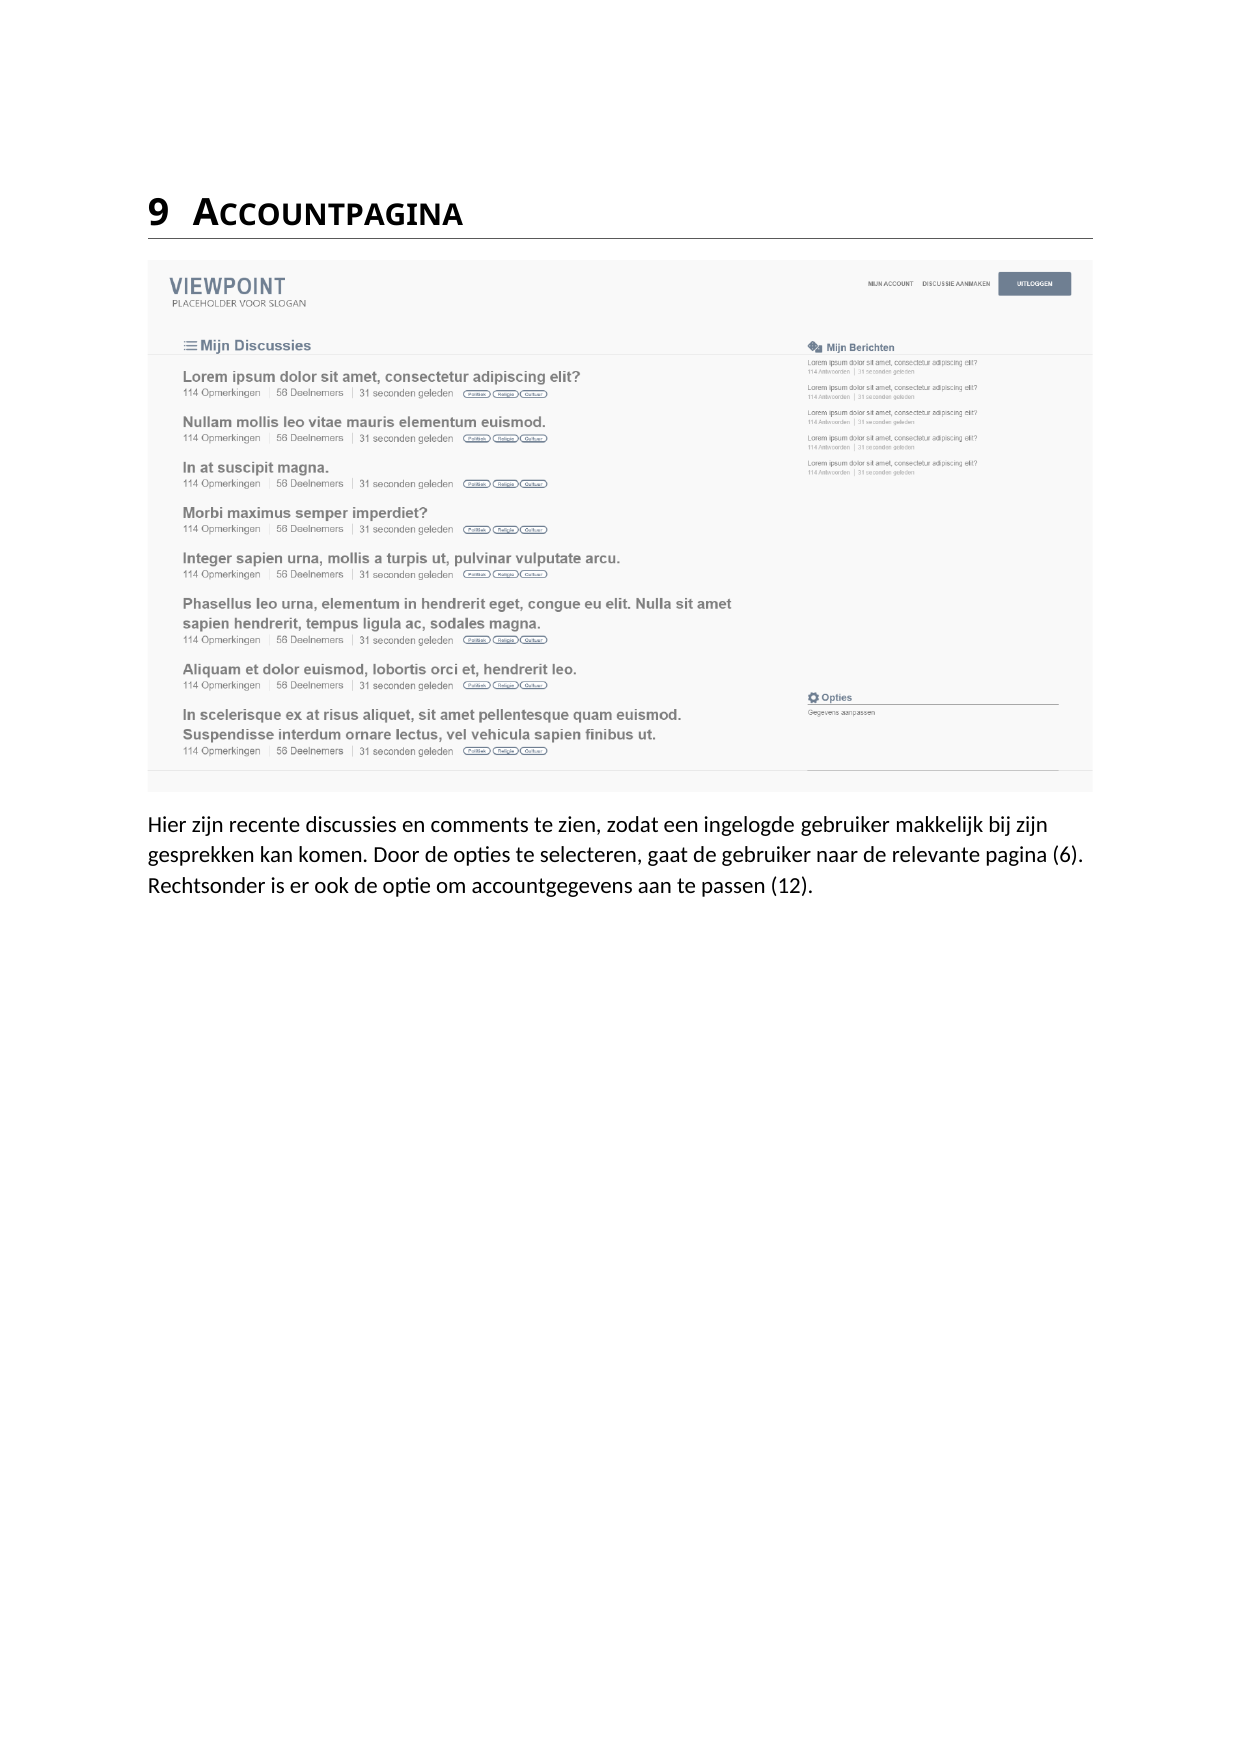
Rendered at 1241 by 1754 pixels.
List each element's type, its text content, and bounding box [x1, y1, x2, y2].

subtitle Accountpagina [148, 185, 1093, 238]
picture [147, 260, 1093, 792]
text Hier zijn recente discussies en comments te zien, zodat een ingelogde gebruiker makkelijk bij zijn gesprekken kan komen. Door de opties te selecteren, gaat de gebruiker naar de relevante pagina (6). Rechtsonder is er ook de optie om accountgegevens aan te passen (12). [148, 810, 1093, 899]
